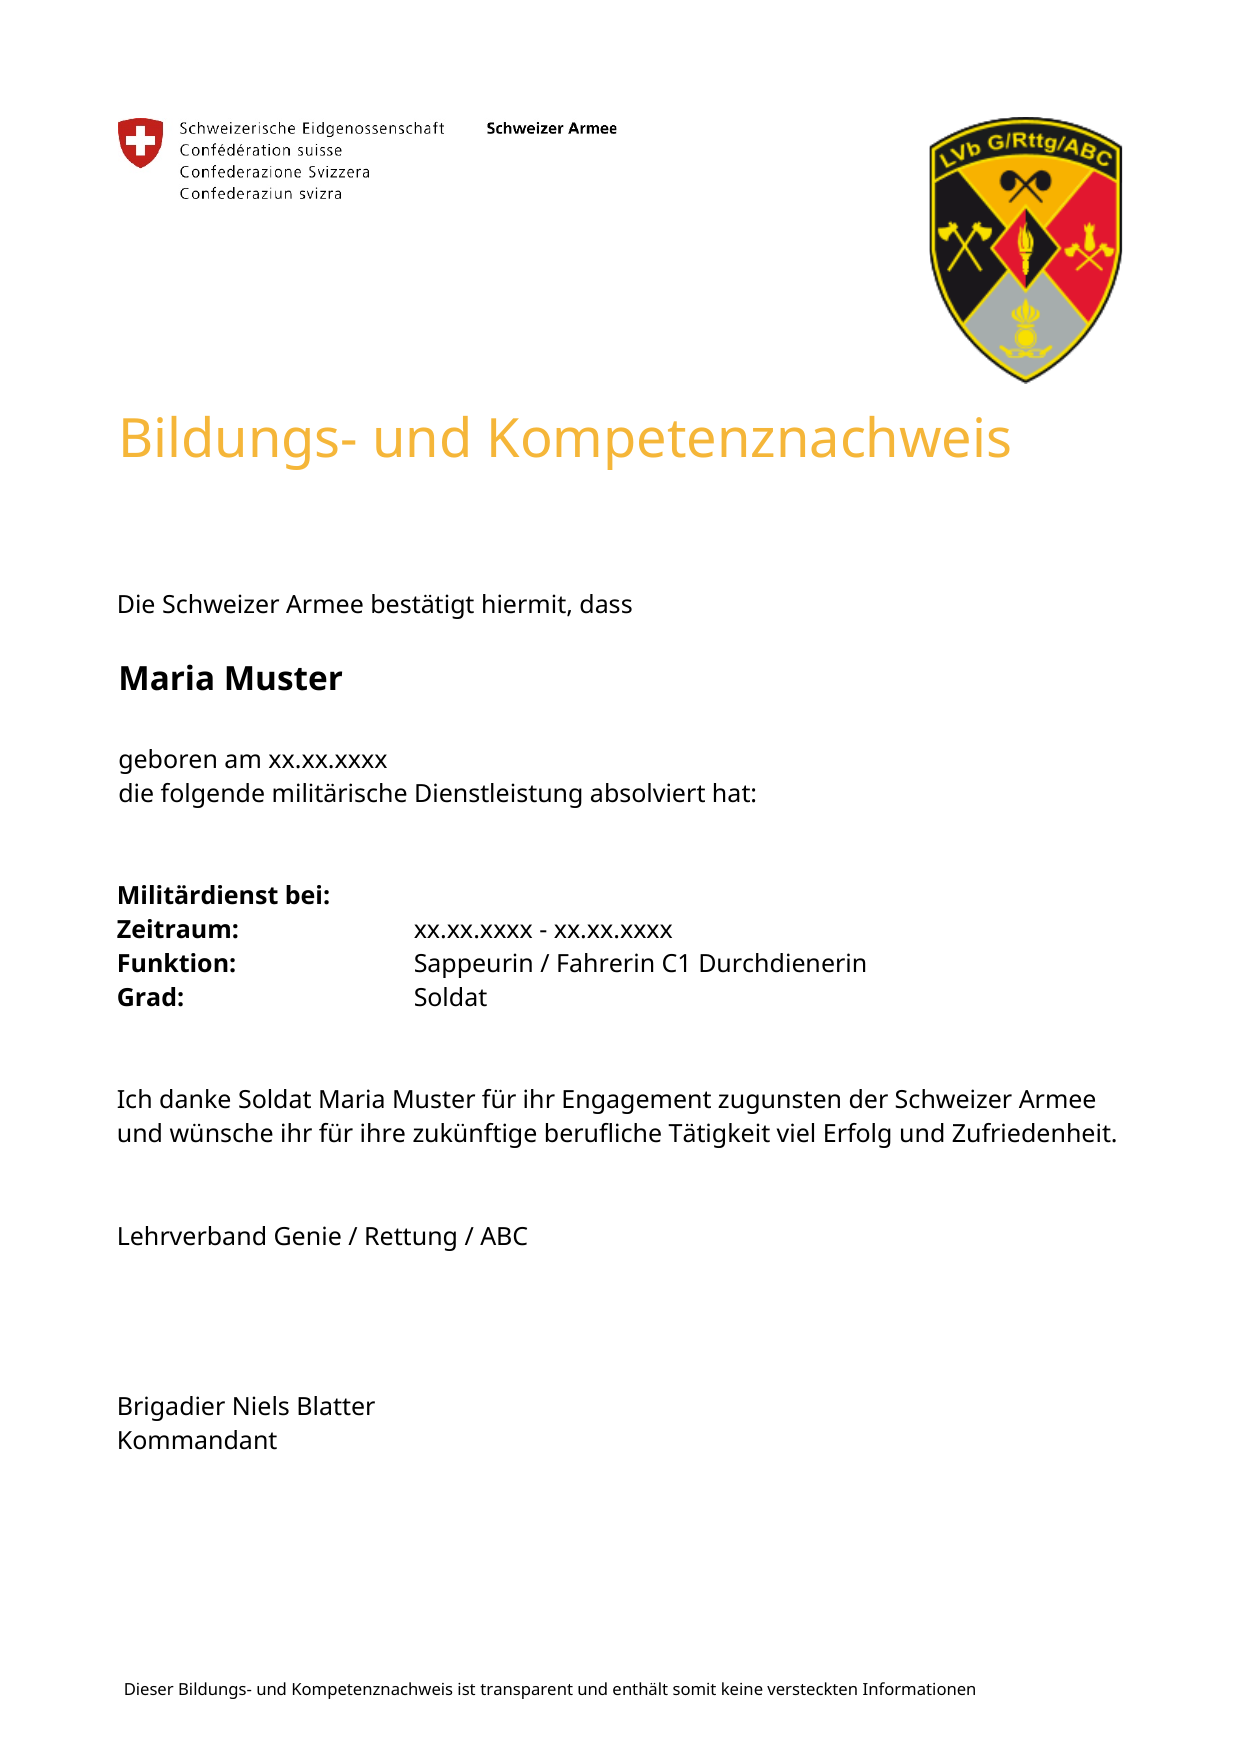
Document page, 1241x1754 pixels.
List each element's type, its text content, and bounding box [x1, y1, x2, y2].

text Lehrverband Genie / Rettung / ABC [117, 1218, 1122, 1252]
text Maria Muster [118, 655, 1122, 701]
picture [929, 117, 1123, 384]
text Die Schweizer Armee bestätigt hiermit, dass [117, 587, 1122, 621]
text Zeitraum: xx.xx.xxxx - xx.xx.xxxx [117, 912, 1122, 946]
text die folgende militärische Dienstleistung absolviert hat: [118, 775, 1122, 809]
text Ich danke Soldat Maria Muster für ihr Engagement zugunsten der Schweizer Armee und wünsche ihr für ihre zukünftige berufliche Tätigkeit viel Erfolg und Zufriedenheit. [117, 1048, 1122, 1150]
text Grad: Soldat [117, 980, 1122, 1014]
text Militärdienst bei: [117, 878, 1122, 912]
picture [118, 118, 617, 199]
text Kommandant [117, 1423, 1122, 1457]
text geboren am xx.xx.xxxx [118, 741, 1122, 775]
text Funktion: Sappeurin / Fahrerin C1 Durchdienerin [117, 946, 1122, 980]
text Bildungs- und Kompetenznachweis [118, 400, 1122, 474]
text Brigadier Niels Blatter [117, 1388, 1122, 1423]
